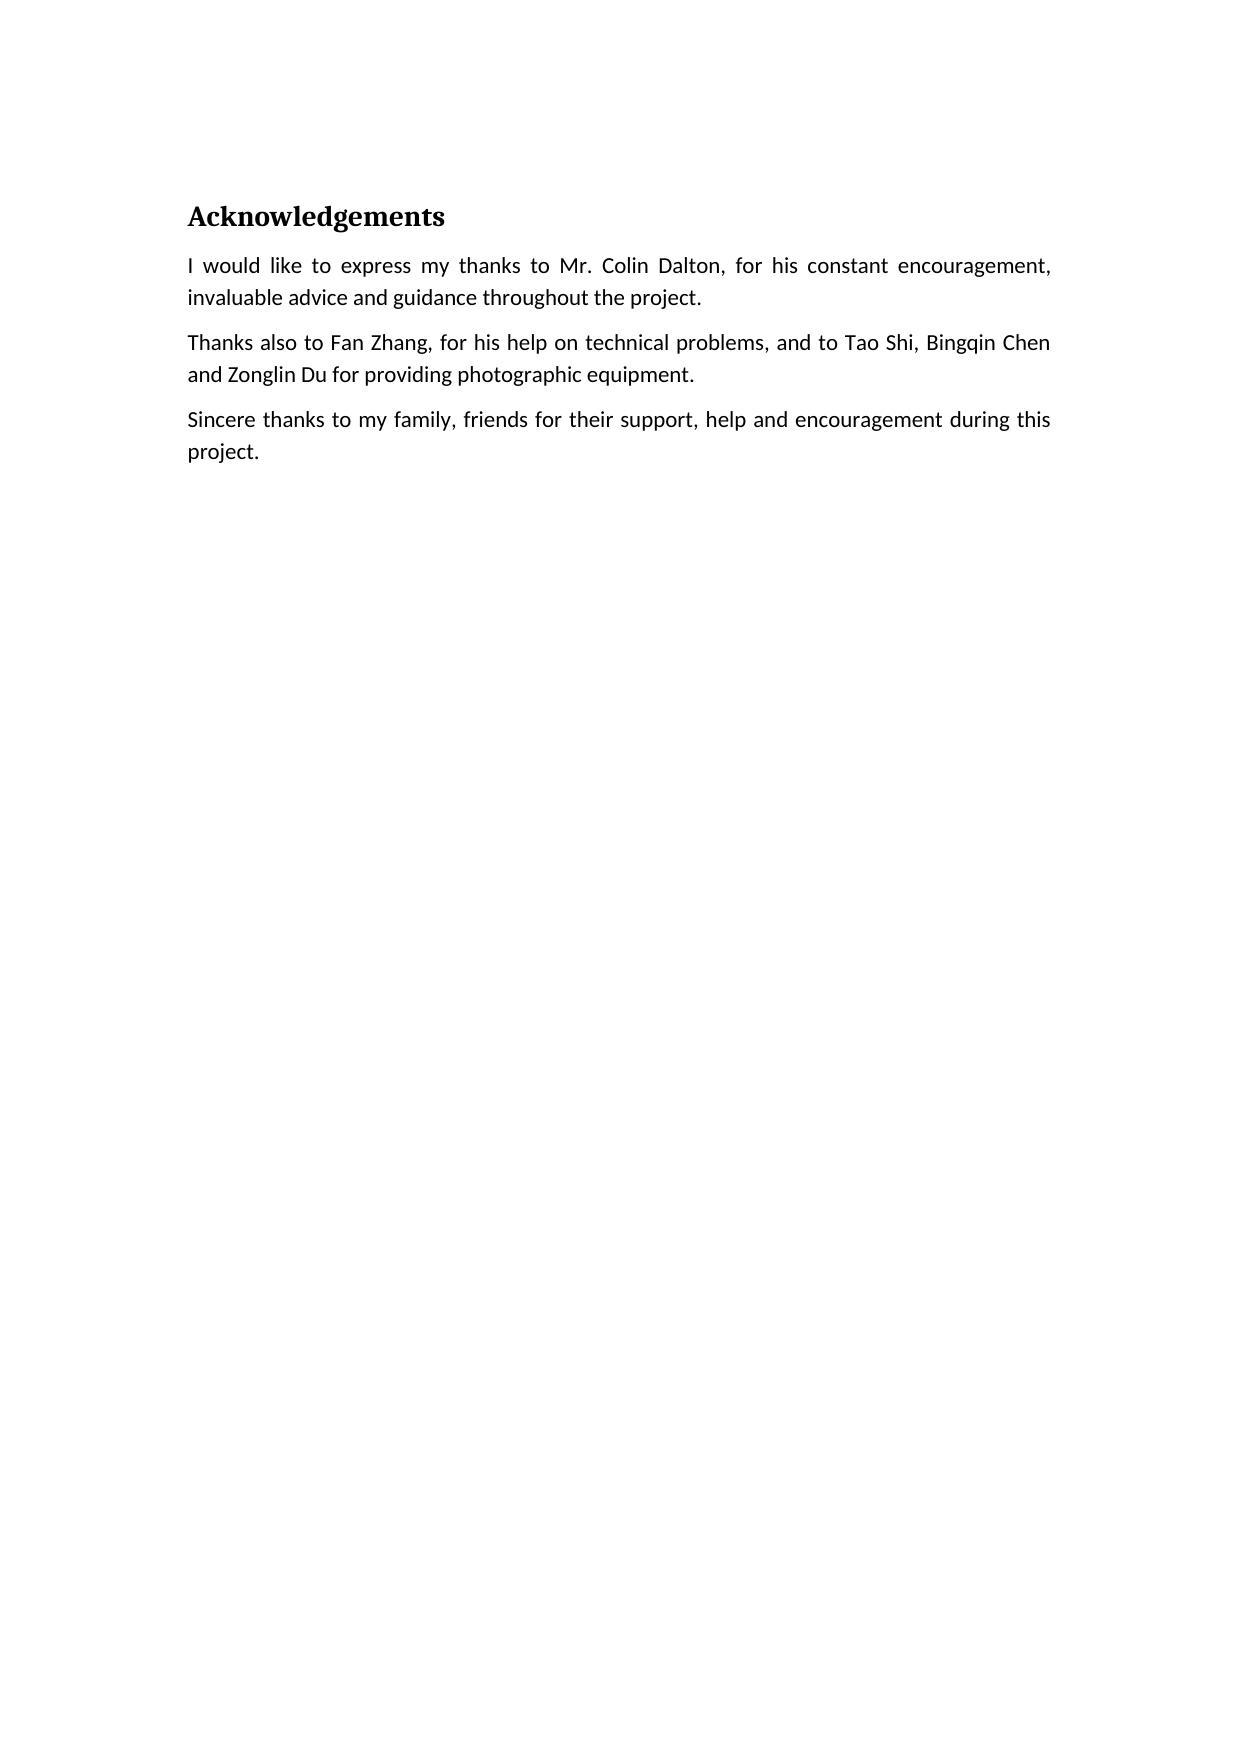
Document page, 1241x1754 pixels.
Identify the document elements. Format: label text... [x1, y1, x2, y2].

subtitle Acknowledgements [187, 200, 1053, 233]
text Thanks also to Fan Zhang, for his help on technical problems, and to Tao Shi, Bingqin Chen and Zonglin Du for providing photographic equipment. [187, 328, 1053, 388]
text I would like to express my thanks to Mr. Colin Dalton, for his constant encouragement, invaluable advice and guidance throughout the project. [187, 251, 1053, 311]
text Sincere thanks to my family, friends for their support, help and encouragement during this project. [187, 405, 1053, 465]
